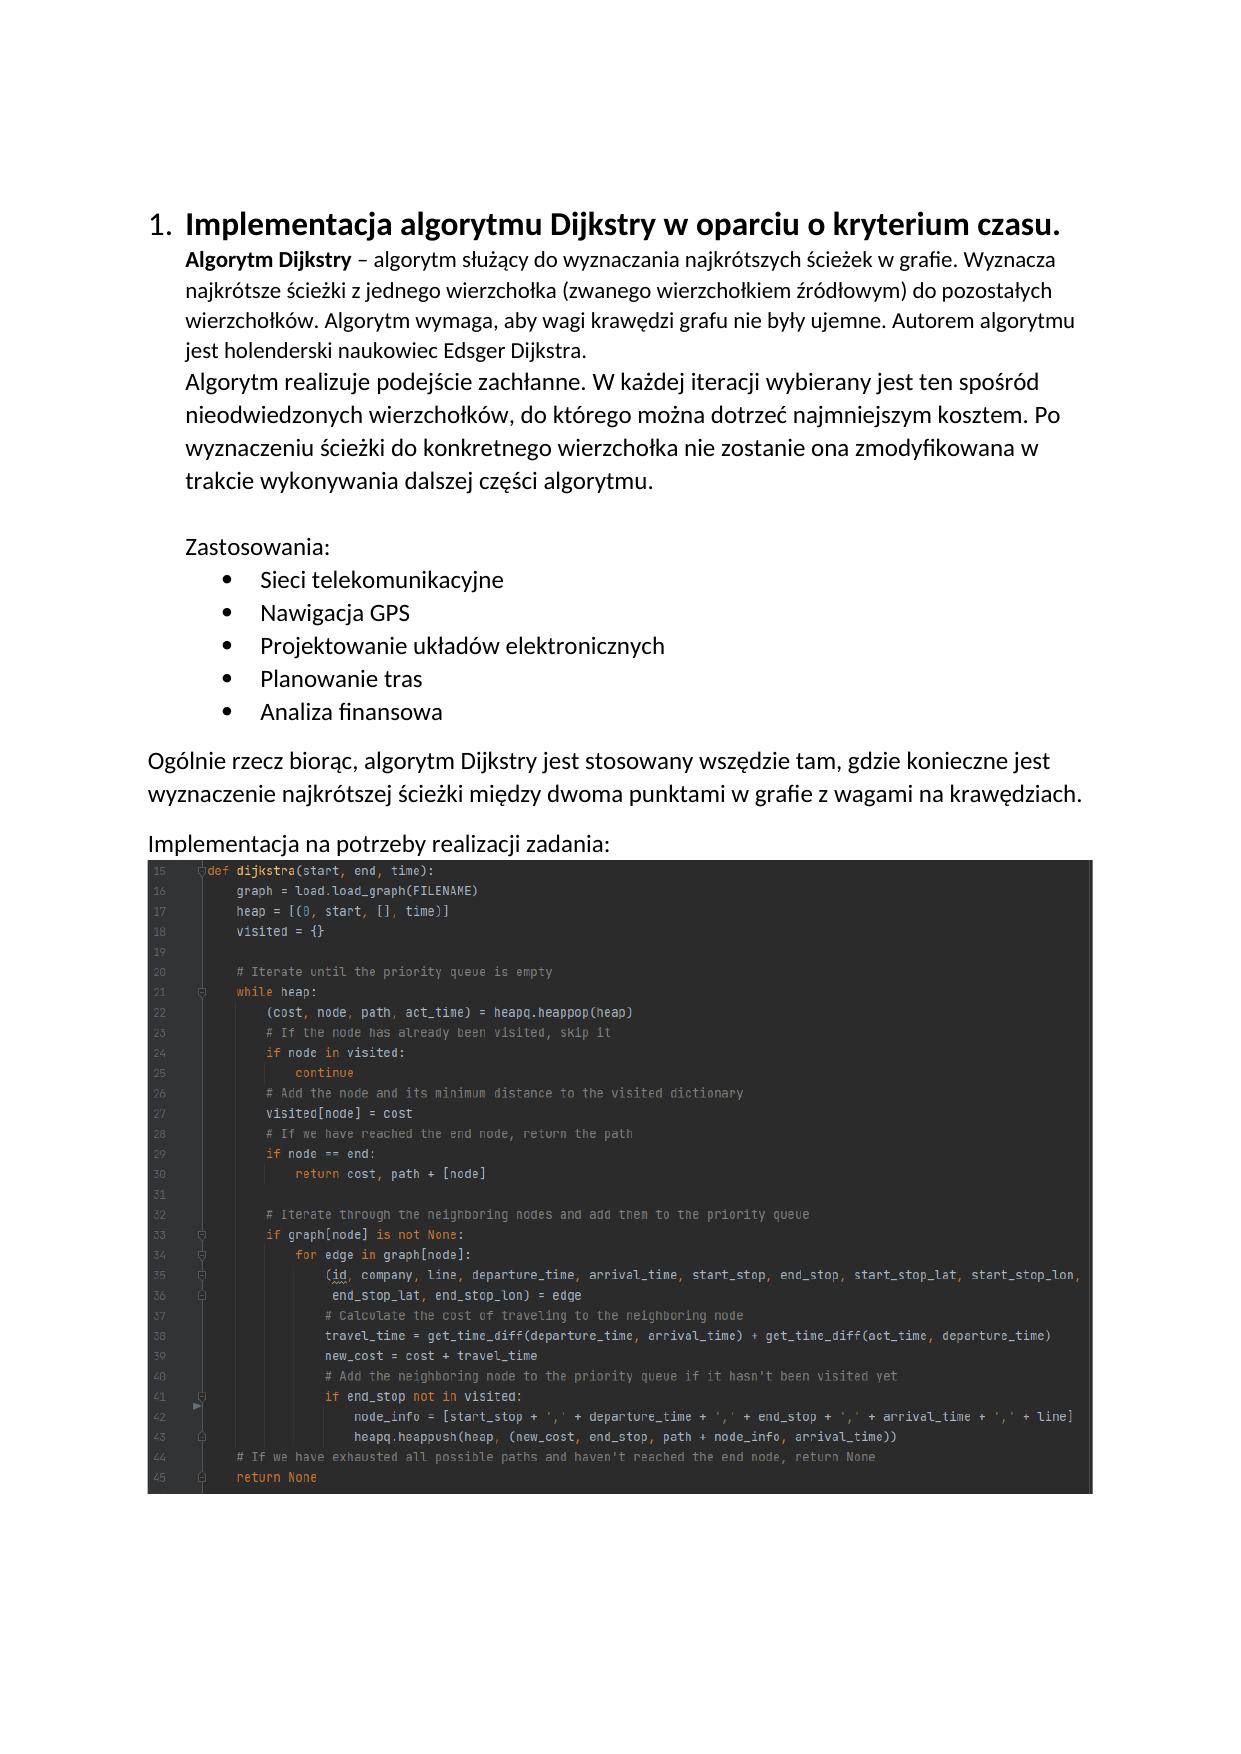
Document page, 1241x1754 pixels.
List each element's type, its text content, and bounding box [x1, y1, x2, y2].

picture [147, 860, 1093, 1494]
list Analiza finansowa [223, 696, 1093, 726]
list Projektowanie układów elektronicznych [223, 630, 1093, 660]
list Algorytm realizuje podejście zachłanne. W każdej iteracji wybierany jest ten spośród nieodwiedzonych wierzchołków, do którego można dotrzeć najmniejszym kosztem. Po wyznaczeniu ścieżki do konkretnego wierzchołka nie zostanie ona zmodyfikowana w trakcie wykonywania dalszej części algorytmu. [185, 366, 1093, 496]
list Implementacja algorytmu Dijkstry w oparciu o kryterium czasu. Algorytm Dijkstry – algorytm służący do wyznaczania najkrótszych ścieżek w grafie. Wyznacza najkrótsze ścieżki z jednego wierzchołka (zwanego wierzchołkiem źródłowym) do pozostałych wierzchołków. Algorytm wymaga, aby wagi krawędzi grafu nie były ujemne. Autorem algorytmu jest holenderski naukowiec Edsger Dijkstra. [148, 203, 1093, 364]
list Planowanie tras [223, 663, 1093, 693]
list Nawigacja GPS [223, 597, 1093, 627]
text Ogólnie rzecz biorąc, algorytm Dijkstry jest stosowany wszędzie tam, gdzie konieczne jest wyznaczenie najkrótszej ścieżki między dwoma punktami w grafie z wagami na krawędziach. [148, 745, 1093, 809]
list Zastosowania: [185, 531, 1093, 562]
list Sieci telekomunikacyjne [223, 564, 1093, 594]
text Implementacja na potrzeby realizacji zadania: [148, 828, 1093, 860]
